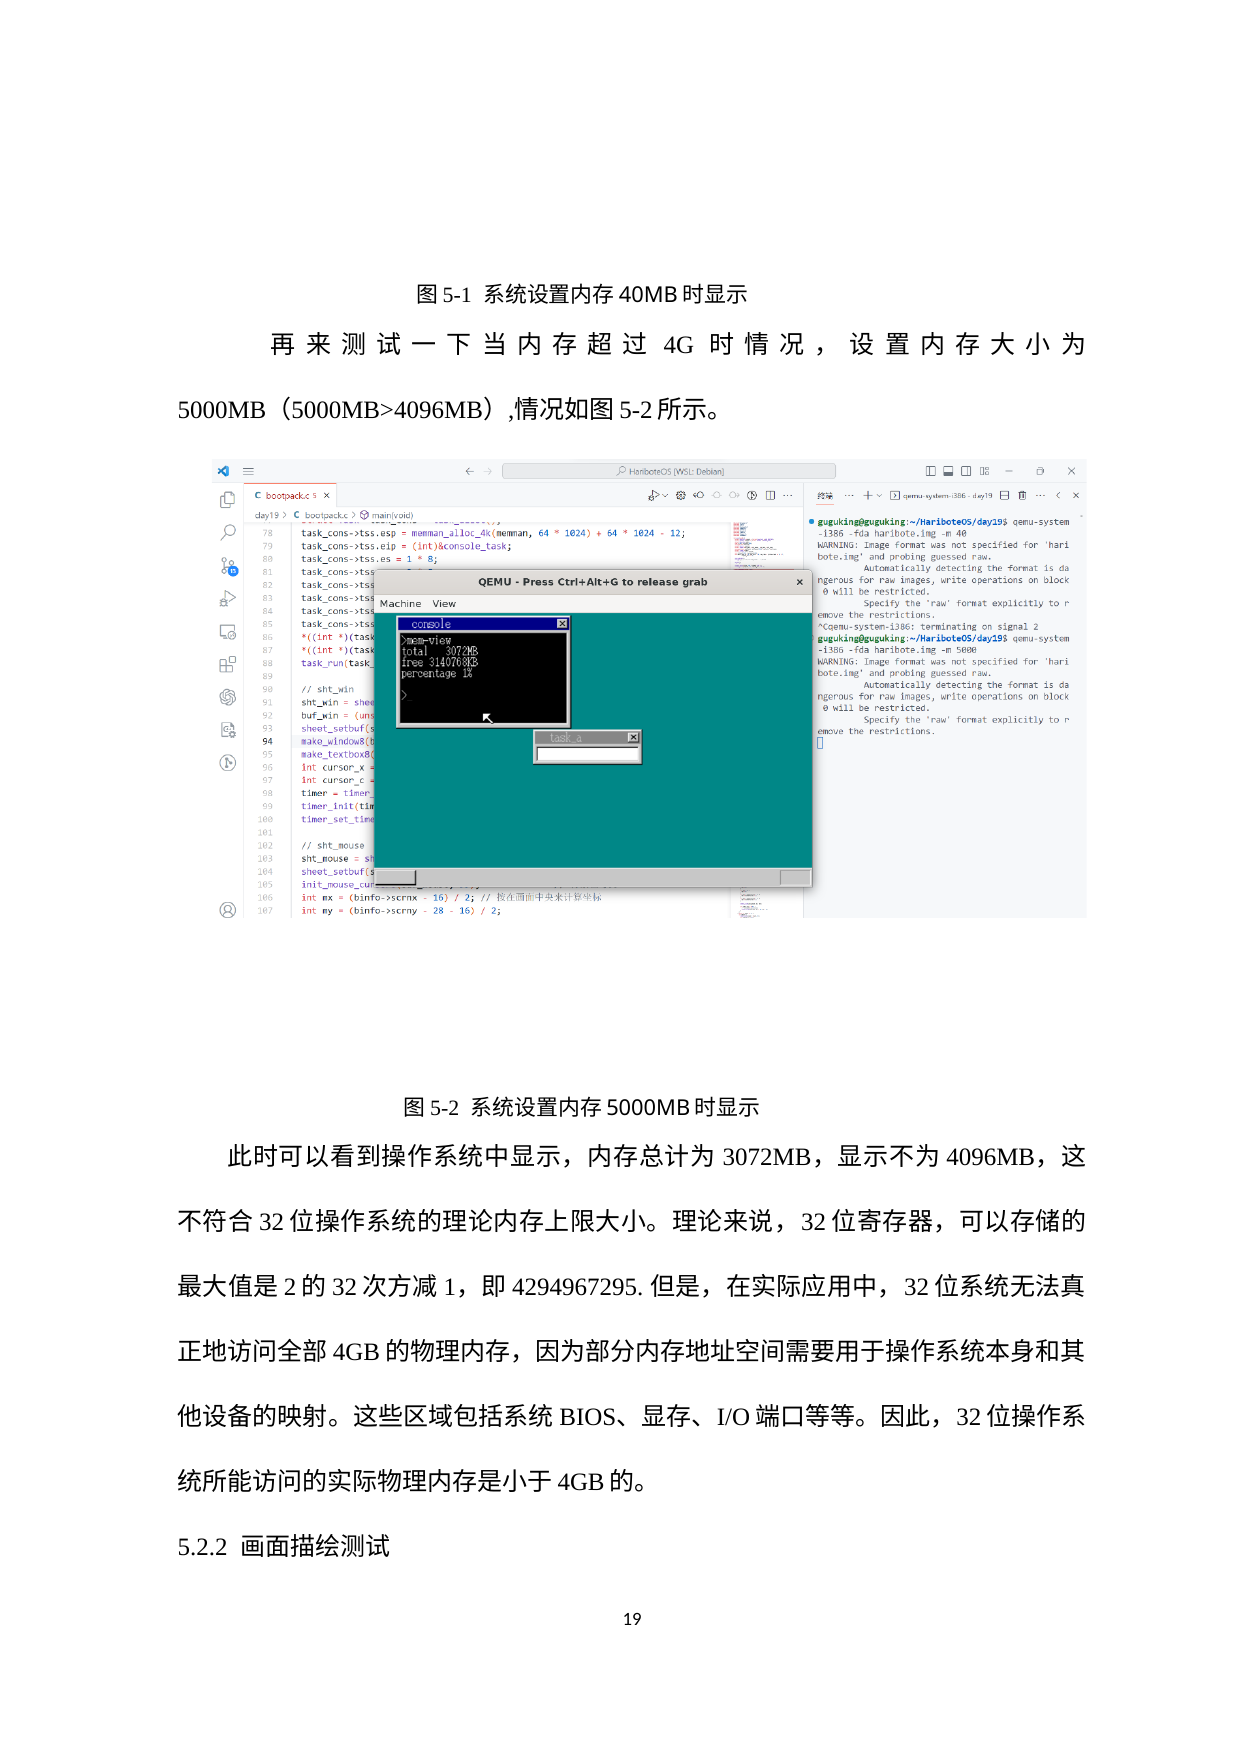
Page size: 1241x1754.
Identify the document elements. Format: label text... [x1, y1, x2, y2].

text 图5-2 系统设置内存5000MB时显示 [177, 1090, 987, 1122]
picture [211, 459, 1087, 918]
list 画面描绘测试 [177, 1512, 1087, 1577]
text 图5-1 系统设置内存40MB时显示 [177, 277, 987, 310]
text 再来测试一下当内存超过4G时情况，设置内存大小为5000MB（5000MB>4096MB）,情况如图5-2所示。 [177, 310, 1087, 440]
